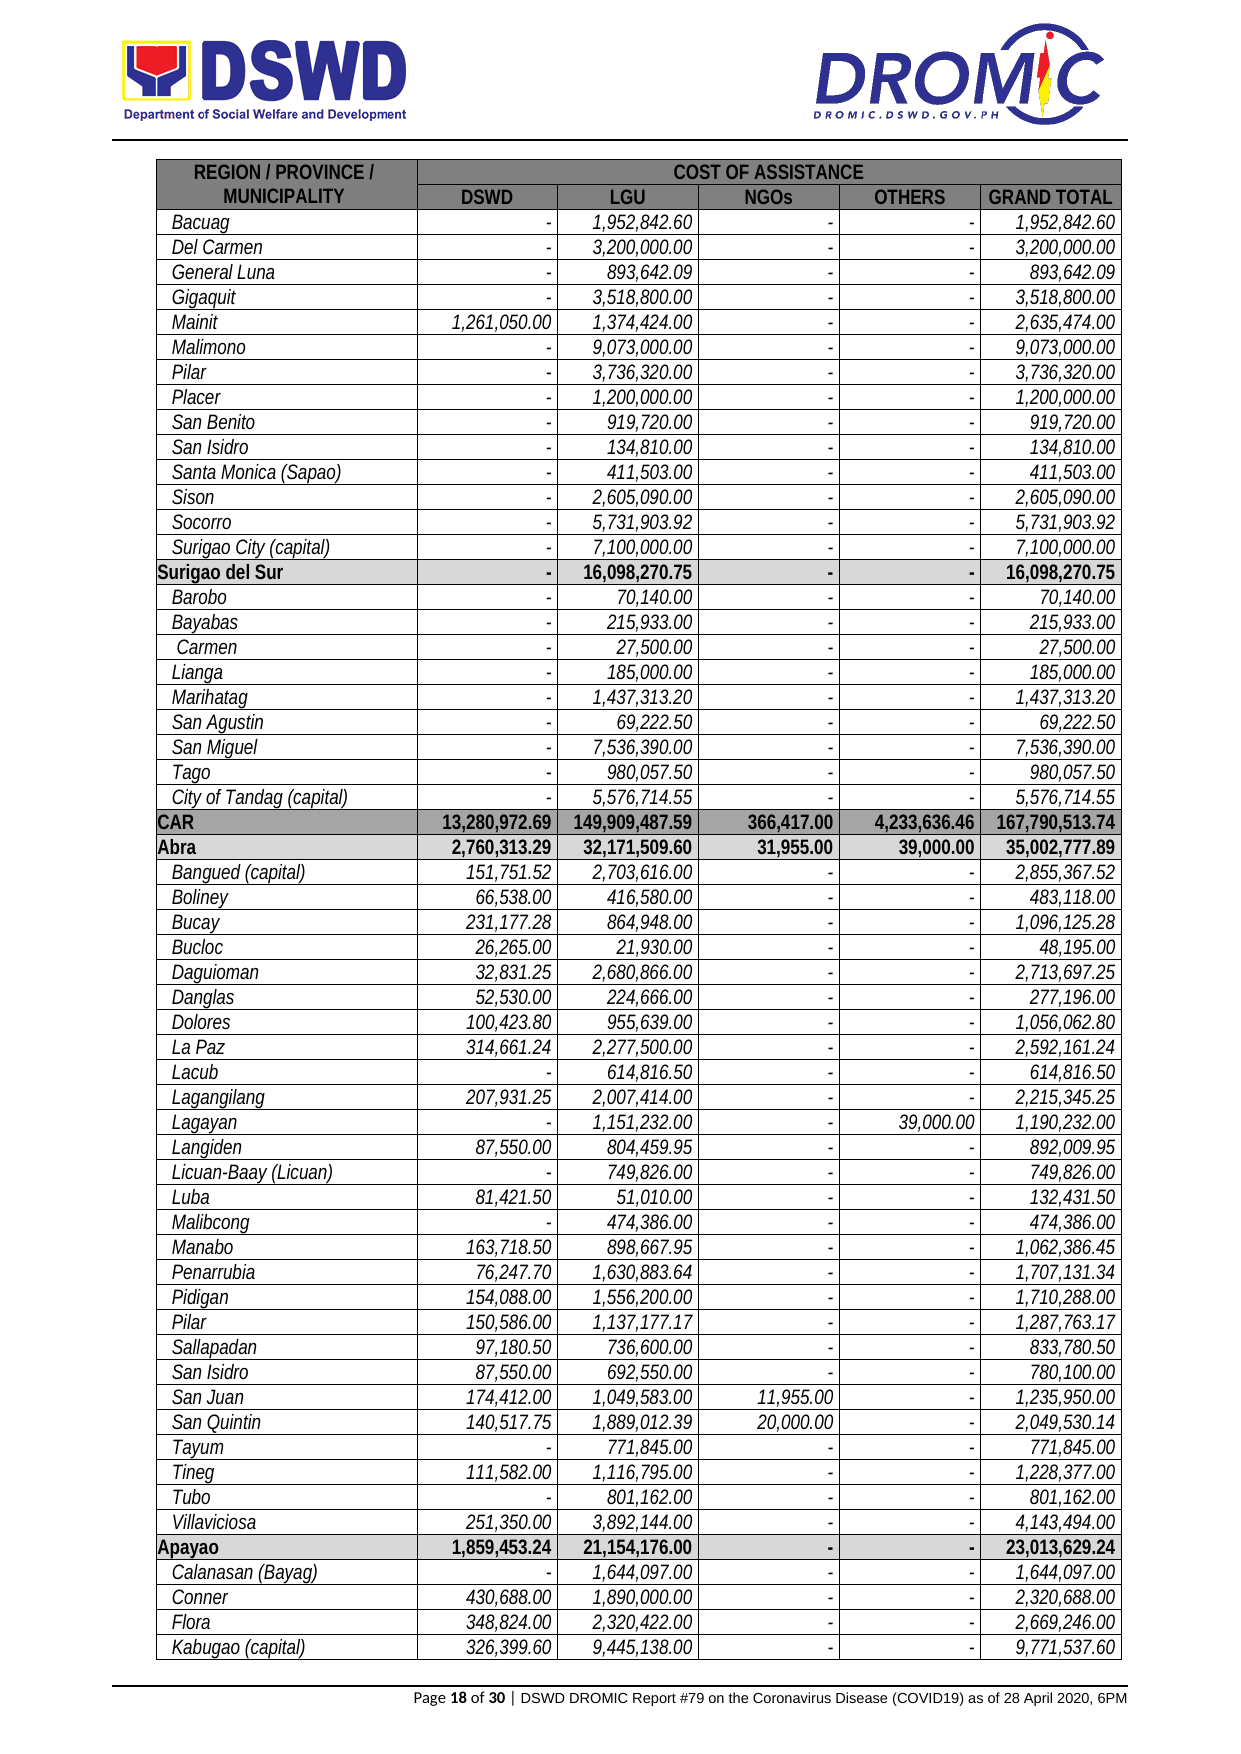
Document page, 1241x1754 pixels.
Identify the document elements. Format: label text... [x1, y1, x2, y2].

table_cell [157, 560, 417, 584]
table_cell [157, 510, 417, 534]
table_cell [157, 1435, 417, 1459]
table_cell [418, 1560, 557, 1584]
table_cell DSWD [418, 185, 557, 209]
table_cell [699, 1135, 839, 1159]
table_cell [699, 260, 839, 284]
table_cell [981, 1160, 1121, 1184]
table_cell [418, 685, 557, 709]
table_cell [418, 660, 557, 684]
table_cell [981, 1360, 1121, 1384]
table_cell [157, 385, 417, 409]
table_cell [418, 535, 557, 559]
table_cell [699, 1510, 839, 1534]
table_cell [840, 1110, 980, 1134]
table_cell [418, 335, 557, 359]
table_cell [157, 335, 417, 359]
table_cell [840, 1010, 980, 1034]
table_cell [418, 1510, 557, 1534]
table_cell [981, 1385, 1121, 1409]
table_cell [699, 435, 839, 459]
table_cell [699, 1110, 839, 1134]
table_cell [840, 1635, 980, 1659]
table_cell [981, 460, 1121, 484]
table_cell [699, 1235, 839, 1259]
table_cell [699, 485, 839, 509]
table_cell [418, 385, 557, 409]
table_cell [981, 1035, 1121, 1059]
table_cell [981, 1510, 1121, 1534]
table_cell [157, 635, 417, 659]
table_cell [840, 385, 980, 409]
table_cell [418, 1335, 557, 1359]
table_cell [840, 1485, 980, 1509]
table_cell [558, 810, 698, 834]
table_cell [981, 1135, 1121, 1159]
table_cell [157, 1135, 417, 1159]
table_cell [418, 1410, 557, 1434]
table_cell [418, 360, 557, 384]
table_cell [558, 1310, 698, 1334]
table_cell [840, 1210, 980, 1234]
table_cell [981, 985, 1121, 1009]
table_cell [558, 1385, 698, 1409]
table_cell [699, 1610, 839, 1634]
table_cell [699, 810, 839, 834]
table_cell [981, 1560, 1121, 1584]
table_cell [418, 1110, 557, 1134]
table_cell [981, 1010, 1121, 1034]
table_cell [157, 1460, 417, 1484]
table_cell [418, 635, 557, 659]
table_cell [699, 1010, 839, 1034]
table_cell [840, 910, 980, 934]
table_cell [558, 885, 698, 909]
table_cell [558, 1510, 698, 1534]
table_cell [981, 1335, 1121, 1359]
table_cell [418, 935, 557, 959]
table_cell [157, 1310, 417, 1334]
table_cell LGU [558, 185, 698, 209]
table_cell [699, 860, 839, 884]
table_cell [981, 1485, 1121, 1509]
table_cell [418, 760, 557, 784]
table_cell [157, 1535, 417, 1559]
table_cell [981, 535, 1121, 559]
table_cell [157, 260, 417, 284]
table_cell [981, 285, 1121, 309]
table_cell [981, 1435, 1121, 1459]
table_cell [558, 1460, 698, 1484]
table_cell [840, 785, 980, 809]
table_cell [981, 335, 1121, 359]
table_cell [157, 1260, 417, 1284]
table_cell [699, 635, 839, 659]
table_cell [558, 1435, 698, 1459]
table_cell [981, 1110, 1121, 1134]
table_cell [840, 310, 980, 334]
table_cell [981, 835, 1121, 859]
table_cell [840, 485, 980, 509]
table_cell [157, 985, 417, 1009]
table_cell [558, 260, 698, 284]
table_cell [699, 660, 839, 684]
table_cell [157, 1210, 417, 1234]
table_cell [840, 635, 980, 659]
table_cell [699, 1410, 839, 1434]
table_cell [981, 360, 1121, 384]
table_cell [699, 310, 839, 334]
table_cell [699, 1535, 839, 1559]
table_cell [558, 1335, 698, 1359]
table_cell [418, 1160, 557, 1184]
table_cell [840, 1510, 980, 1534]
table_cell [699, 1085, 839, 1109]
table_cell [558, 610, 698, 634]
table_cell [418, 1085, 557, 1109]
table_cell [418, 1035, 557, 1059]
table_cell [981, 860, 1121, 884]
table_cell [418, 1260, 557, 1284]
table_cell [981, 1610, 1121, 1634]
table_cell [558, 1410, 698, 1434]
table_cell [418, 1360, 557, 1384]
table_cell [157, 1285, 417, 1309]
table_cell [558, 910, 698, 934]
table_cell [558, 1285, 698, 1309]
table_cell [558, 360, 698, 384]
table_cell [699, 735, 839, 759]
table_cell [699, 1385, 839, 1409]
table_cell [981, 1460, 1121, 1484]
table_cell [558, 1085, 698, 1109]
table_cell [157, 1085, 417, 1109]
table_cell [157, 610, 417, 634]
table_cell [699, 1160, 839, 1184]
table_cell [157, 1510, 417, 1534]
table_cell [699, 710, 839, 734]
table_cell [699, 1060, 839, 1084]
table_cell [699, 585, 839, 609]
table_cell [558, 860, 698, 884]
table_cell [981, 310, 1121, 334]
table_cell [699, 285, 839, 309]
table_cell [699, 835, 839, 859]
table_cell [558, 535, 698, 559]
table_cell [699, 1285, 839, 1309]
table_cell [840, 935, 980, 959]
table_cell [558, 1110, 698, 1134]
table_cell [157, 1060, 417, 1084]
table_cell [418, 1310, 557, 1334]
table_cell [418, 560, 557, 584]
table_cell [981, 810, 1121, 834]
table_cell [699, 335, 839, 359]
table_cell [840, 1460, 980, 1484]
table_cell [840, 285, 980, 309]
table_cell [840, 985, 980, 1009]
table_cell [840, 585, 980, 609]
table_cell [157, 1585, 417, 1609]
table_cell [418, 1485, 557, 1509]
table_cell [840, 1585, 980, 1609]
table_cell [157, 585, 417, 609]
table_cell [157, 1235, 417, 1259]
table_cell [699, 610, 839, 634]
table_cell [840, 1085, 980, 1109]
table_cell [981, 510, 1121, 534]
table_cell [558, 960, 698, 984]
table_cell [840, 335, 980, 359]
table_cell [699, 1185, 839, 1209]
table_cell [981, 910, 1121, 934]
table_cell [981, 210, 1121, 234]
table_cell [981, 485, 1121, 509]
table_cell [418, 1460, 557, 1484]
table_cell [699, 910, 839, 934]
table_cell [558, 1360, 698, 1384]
table_cell OTHERS [840, 185, 980, 209]
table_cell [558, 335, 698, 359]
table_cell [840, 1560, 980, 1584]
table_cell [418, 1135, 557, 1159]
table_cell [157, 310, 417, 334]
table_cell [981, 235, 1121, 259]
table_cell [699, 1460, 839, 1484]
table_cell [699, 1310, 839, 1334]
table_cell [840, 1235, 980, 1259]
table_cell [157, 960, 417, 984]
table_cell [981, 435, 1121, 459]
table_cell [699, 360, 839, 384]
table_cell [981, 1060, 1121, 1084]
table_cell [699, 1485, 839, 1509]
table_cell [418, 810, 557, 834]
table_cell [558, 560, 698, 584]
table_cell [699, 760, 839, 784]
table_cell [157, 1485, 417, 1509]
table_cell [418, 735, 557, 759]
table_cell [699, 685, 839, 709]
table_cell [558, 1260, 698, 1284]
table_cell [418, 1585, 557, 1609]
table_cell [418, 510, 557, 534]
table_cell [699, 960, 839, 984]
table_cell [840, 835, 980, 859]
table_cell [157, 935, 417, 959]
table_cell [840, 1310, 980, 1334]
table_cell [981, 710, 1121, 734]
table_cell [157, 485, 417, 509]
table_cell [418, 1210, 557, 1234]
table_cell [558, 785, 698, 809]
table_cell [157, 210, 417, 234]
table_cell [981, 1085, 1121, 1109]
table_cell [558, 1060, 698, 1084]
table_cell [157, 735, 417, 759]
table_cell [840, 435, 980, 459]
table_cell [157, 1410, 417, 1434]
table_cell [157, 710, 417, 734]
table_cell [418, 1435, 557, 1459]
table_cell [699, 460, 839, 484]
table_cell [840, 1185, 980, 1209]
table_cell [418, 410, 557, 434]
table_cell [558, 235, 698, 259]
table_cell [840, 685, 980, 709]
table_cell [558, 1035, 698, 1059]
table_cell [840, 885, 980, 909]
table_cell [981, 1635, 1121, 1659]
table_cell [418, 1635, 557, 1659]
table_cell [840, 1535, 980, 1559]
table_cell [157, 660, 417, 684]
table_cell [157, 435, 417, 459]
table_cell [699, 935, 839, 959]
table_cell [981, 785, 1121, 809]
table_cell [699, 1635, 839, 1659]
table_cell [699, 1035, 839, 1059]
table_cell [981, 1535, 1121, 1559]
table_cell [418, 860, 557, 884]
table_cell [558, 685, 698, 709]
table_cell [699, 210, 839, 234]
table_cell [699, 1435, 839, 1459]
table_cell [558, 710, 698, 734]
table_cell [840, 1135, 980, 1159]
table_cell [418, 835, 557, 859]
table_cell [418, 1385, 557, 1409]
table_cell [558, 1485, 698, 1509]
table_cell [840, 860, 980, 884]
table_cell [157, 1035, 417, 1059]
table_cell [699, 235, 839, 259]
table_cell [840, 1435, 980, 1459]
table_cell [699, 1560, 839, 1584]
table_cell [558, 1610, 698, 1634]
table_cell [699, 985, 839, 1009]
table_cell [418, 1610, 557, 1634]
table_cell NGOs [699, 185, 839, 209]
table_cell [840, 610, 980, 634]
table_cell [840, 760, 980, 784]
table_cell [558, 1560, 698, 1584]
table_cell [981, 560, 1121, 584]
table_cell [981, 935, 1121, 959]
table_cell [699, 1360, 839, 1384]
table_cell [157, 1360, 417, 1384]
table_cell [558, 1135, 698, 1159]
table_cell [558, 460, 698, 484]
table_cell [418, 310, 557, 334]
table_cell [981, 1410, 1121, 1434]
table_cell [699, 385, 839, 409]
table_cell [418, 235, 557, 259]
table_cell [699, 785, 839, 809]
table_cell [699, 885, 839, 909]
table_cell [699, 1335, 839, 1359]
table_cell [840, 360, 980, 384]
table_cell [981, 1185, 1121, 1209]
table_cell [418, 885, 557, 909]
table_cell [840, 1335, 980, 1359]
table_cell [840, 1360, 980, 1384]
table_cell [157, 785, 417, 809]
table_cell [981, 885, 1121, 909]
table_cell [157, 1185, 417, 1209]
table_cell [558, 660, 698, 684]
picture [781, 23, 1133, 125]
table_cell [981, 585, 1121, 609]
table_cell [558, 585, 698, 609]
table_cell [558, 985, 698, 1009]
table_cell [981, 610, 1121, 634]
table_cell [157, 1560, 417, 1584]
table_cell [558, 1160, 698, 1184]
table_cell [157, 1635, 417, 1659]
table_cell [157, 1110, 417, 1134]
table_header REGION / PROVINCE / MUNICIPALITY [157, 160, 417, 209]
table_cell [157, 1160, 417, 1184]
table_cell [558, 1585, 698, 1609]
table_header COST OF ASSISTANCE [418, 160, 1121, 184]
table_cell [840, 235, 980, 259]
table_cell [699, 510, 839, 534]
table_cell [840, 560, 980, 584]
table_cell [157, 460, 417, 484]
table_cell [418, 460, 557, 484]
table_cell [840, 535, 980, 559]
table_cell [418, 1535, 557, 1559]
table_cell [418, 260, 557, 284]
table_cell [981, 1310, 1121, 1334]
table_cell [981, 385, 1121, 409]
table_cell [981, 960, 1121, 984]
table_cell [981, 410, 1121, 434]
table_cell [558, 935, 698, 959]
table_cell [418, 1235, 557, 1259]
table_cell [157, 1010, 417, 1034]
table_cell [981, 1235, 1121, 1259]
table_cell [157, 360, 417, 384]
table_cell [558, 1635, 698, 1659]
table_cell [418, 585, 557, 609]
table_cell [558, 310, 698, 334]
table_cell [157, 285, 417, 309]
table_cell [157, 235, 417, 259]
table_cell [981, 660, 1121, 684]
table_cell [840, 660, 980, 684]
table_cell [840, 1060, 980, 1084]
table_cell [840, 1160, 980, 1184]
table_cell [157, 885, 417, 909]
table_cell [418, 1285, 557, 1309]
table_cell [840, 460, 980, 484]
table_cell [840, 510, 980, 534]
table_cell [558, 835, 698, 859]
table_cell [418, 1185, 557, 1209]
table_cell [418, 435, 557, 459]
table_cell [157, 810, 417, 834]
table_cell GRAND TOTAL [981, 185, 1121, 209]
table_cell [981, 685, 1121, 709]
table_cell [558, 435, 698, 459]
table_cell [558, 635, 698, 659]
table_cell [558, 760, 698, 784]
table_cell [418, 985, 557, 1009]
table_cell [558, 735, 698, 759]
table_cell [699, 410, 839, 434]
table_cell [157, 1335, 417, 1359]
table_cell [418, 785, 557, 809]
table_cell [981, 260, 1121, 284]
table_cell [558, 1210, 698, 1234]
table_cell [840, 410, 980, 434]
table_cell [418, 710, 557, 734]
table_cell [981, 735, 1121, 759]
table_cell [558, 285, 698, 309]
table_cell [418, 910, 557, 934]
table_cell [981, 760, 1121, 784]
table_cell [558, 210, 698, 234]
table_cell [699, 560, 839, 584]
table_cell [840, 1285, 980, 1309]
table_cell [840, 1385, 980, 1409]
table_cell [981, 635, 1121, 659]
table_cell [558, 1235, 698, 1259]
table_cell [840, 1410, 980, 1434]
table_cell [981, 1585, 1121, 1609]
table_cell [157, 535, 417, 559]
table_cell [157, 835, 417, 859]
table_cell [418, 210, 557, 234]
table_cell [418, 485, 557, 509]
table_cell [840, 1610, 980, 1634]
picture [112, 37, 417, 125]
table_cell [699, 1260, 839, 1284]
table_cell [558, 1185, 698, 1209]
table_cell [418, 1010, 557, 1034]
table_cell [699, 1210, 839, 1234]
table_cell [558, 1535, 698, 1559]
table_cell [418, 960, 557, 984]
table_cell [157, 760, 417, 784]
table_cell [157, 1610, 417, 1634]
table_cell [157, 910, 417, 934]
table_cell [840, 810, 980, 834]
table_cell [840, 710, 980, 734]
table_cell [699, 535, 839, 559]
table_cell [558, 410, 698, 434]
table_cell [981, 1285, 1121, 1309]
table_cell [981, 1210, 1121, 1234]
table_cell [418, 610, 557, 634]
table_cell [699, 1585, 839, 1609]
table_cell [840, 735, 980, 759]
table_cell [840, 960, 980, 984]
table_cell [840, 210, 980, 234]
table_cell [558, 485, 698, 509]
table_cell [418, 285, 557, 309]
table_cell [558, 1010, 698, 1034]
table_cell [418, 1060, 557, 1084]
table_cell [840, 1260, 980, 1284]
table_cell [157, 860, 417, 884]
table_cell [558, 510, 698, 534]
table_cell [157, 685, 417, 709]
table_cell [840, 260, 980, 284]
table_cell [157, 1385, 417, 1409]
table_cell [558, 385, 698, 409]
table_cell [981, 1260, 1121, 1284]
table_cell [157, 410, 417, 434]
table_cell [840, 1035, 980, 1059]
